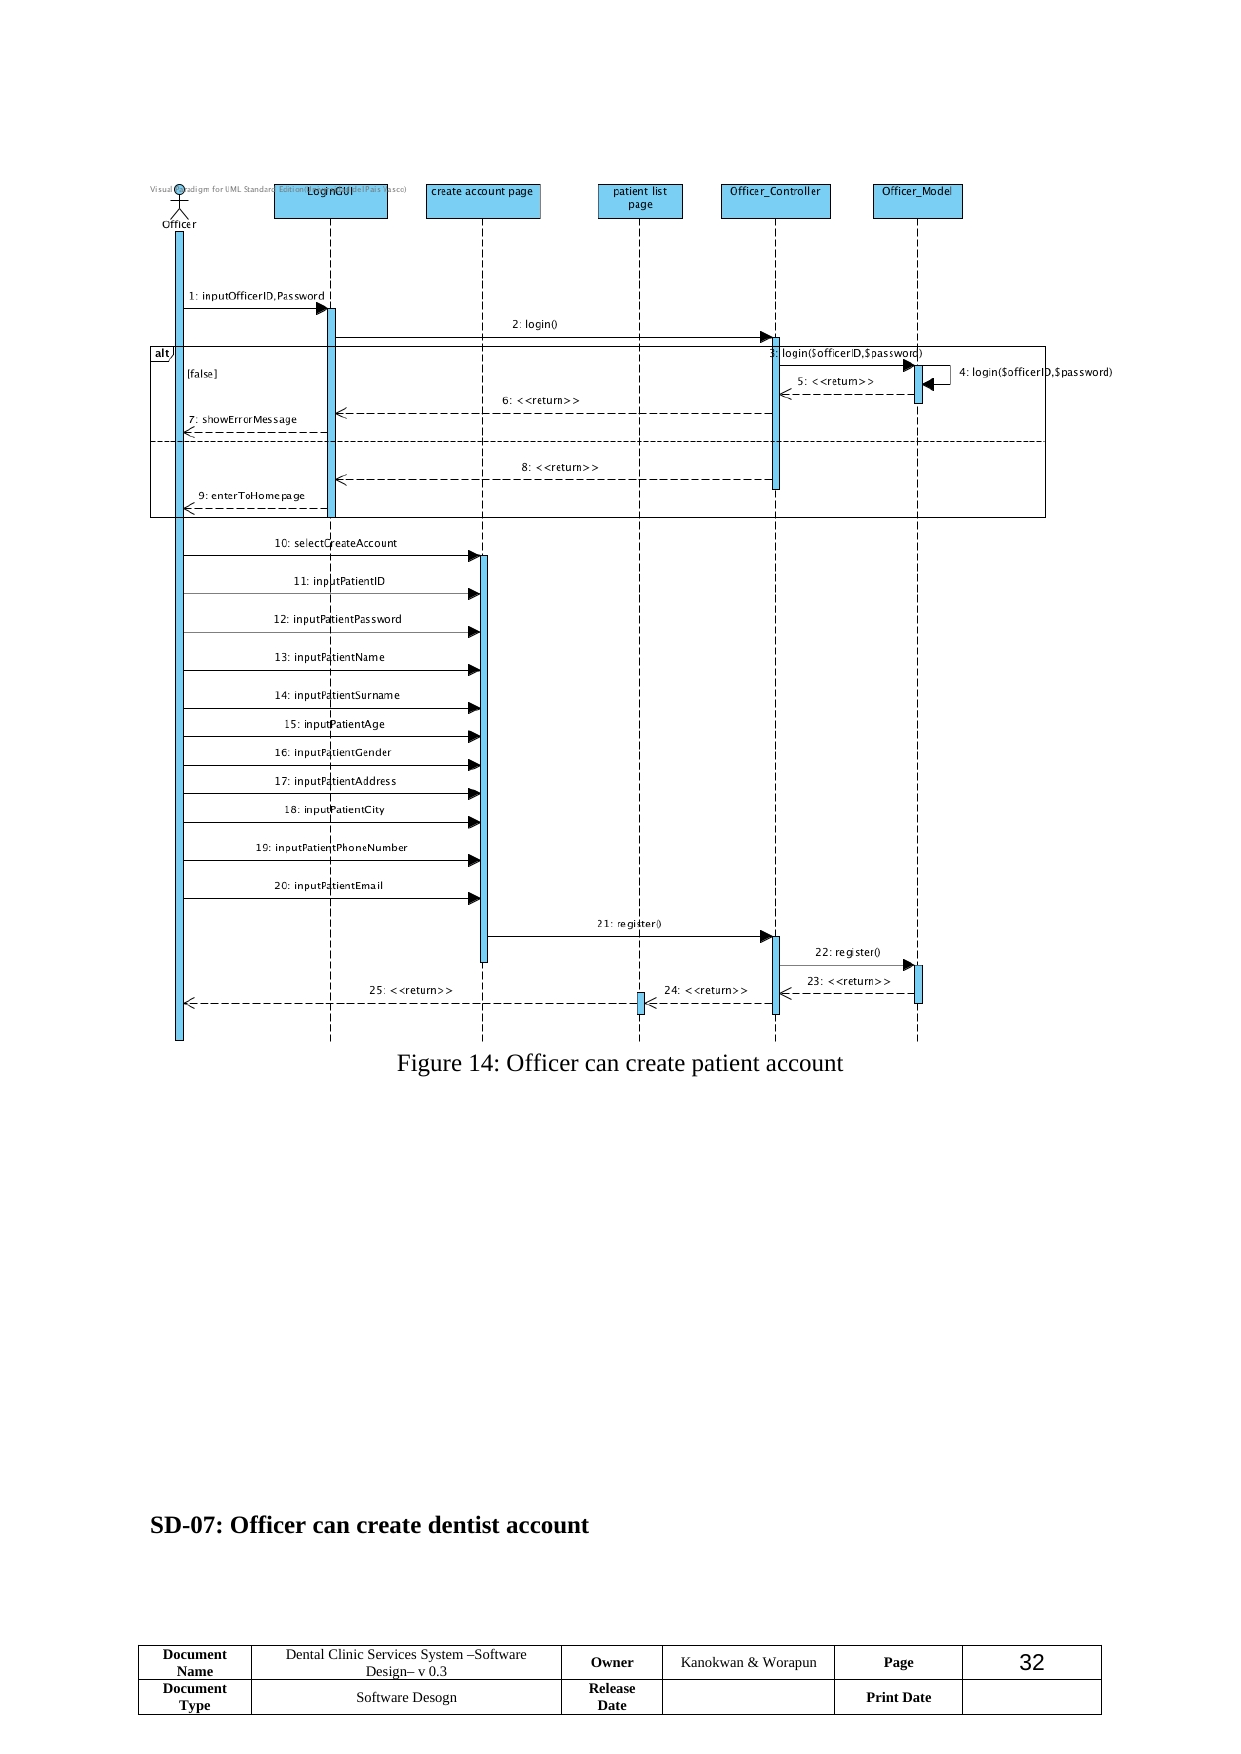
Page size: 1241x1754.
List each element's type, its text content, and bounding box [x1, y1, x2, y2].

text SD-07: Officer can create dentist account [150, 1511, 1090, 1539]
text Figure 14: Officer can create patient account [150, 1044, 1090, 1077]
picture [150, 183, 1125, 1044]
